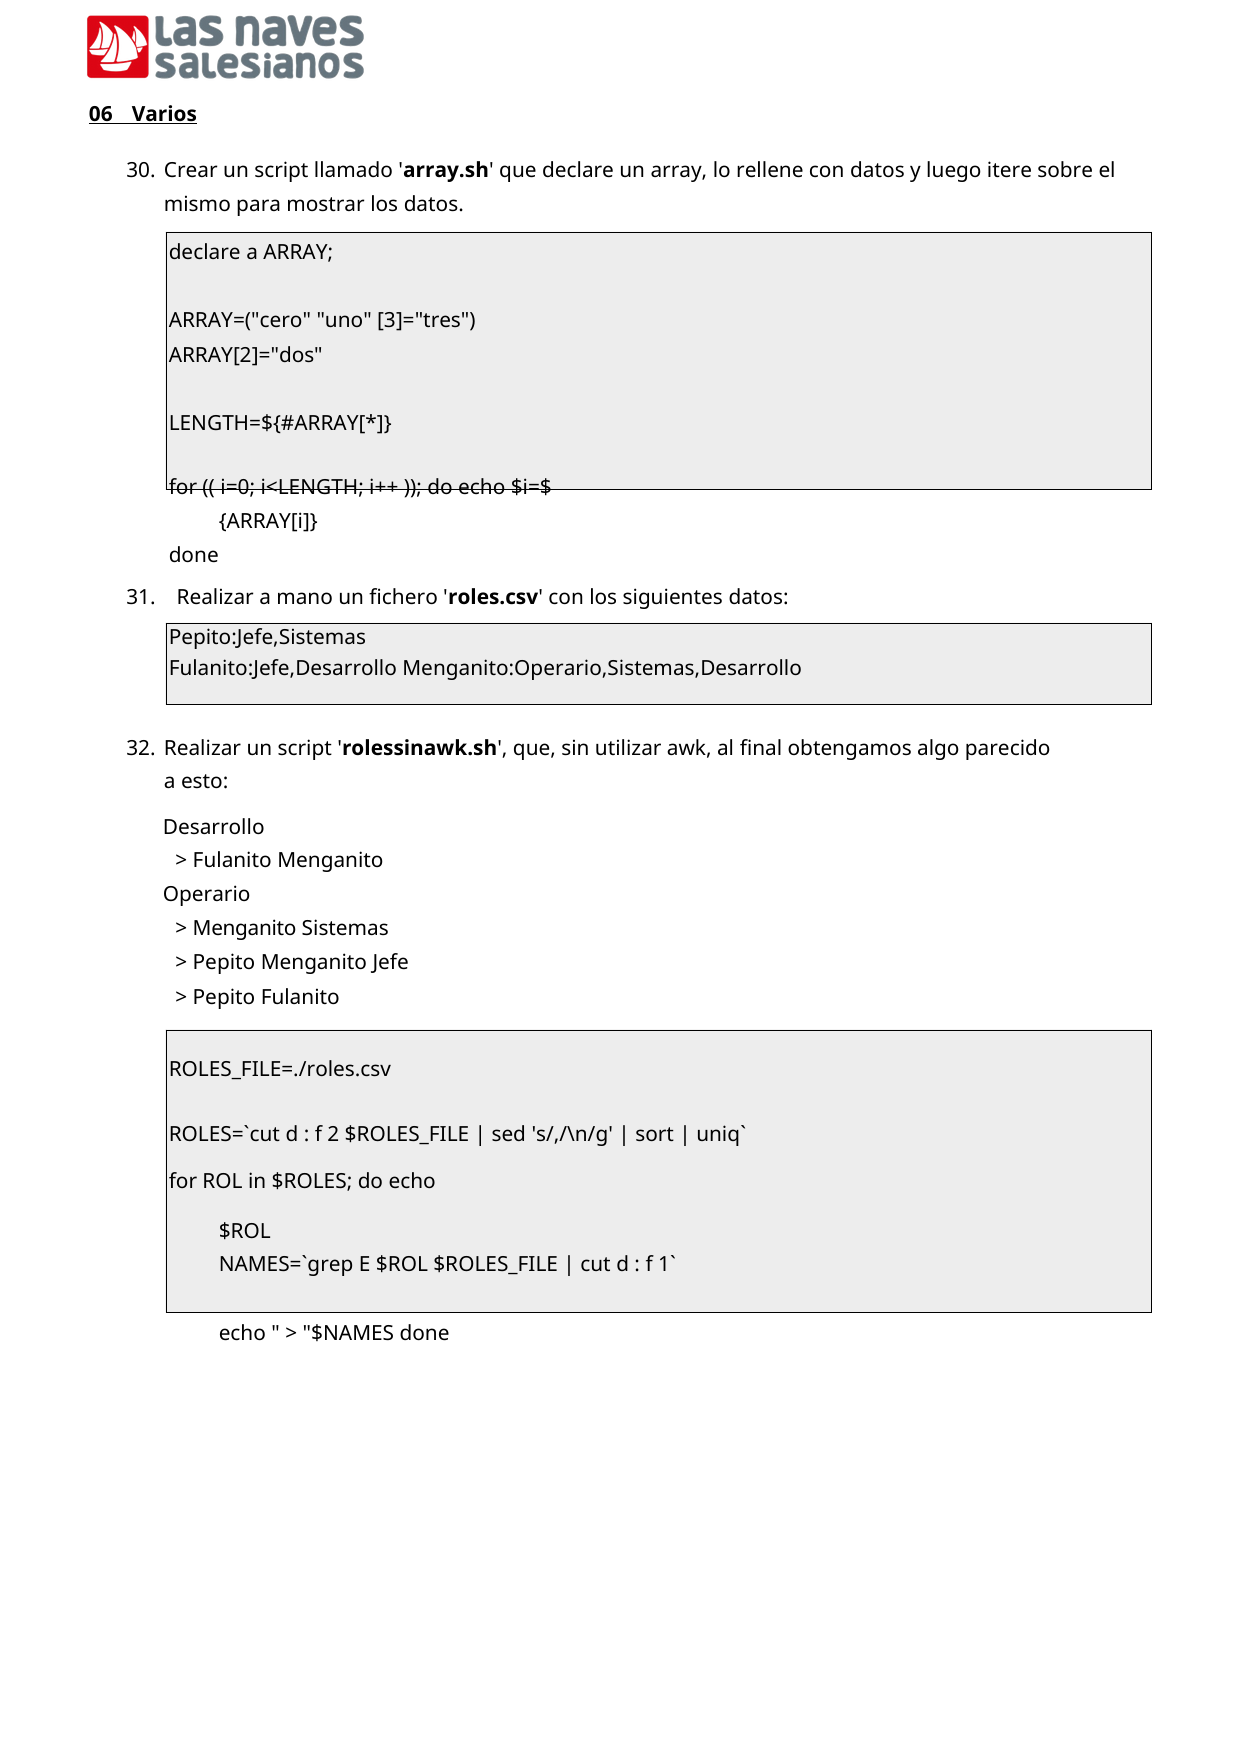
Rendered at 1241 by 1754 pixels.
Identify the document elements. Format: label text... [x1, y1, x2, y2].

text ­> Pepito Menganito Jefe [163, 947, 452, 976]
text echo " ­> "$NAMES done [168, 1318, 452, 1346]
text declare ­a ARRAY; [168, 237, 1163, 266]
text Desarrollo [163, 812, 1163, 841]
list Realizar un script 'roles­sin­awk.sh', que, sin utilizar awk, al final obtengamos algo parecido a esto: [126, 733, 1054, 795]
text ROLES=`cut ­d : ­f 2 $ROLES_FILE | sed 's/,/\n/g' | sort | uniq` [686, 1127, 1163, 1145]
text done [168, 541, 1163, 569]
text ROLES=`cut ­d : ­f 2 $ROLES_FILE | sed 's/,/\n/g' | sort | uniq` [168, 1127, 479, 1145]
text LENGTH=${#ARRAY[*]} [168, 408, 1163, 437]
text ­> Menganito Sistemas [163, 913, 409, 942]
text NAMES=`grep ­E $ROL $ROLES_FILE | cut ­d : ­f 1` [218, 1249, 1163, 1278]
text Fulanito:Jefe,Desarrollo Menganito:Operario,Sistemas,Desarrollo [168, 653, 852, 682]
picture [77, 0, 374, 91]
text ­> Pepito Fulanito ROLES_FILE=./roles.csv [168, 982, 491, 1083]
text ­> Fulanito Menganito Operario [163, 845, 440, 907]
list ­ Varios [89, 99, 1163, 127]
list Crear un script llamado 'array.sh' que declare un array, lo rellene con datos y luego itere sobre el mismo para mostrar los datos. [126, 155, 1142, 217]
text ARRAY=("cero" "uno" [3]="tres") ARRAY[2]="dos" [168, 306, 632, 368]
list Realizar a mano un fichero 'roles.csv' con los siguientes datos: Pepito:Jefe,Sistemas [126, 572, 979, 653]
text for (( i=0; i<LENGTH; i++ )); do echo $i=${ARRAY[i]} [168, 472, 584, 535]
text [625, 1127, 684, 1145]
text for ROL in $ROLES; do echo $ROL [168, 1145, 452, 1245]
